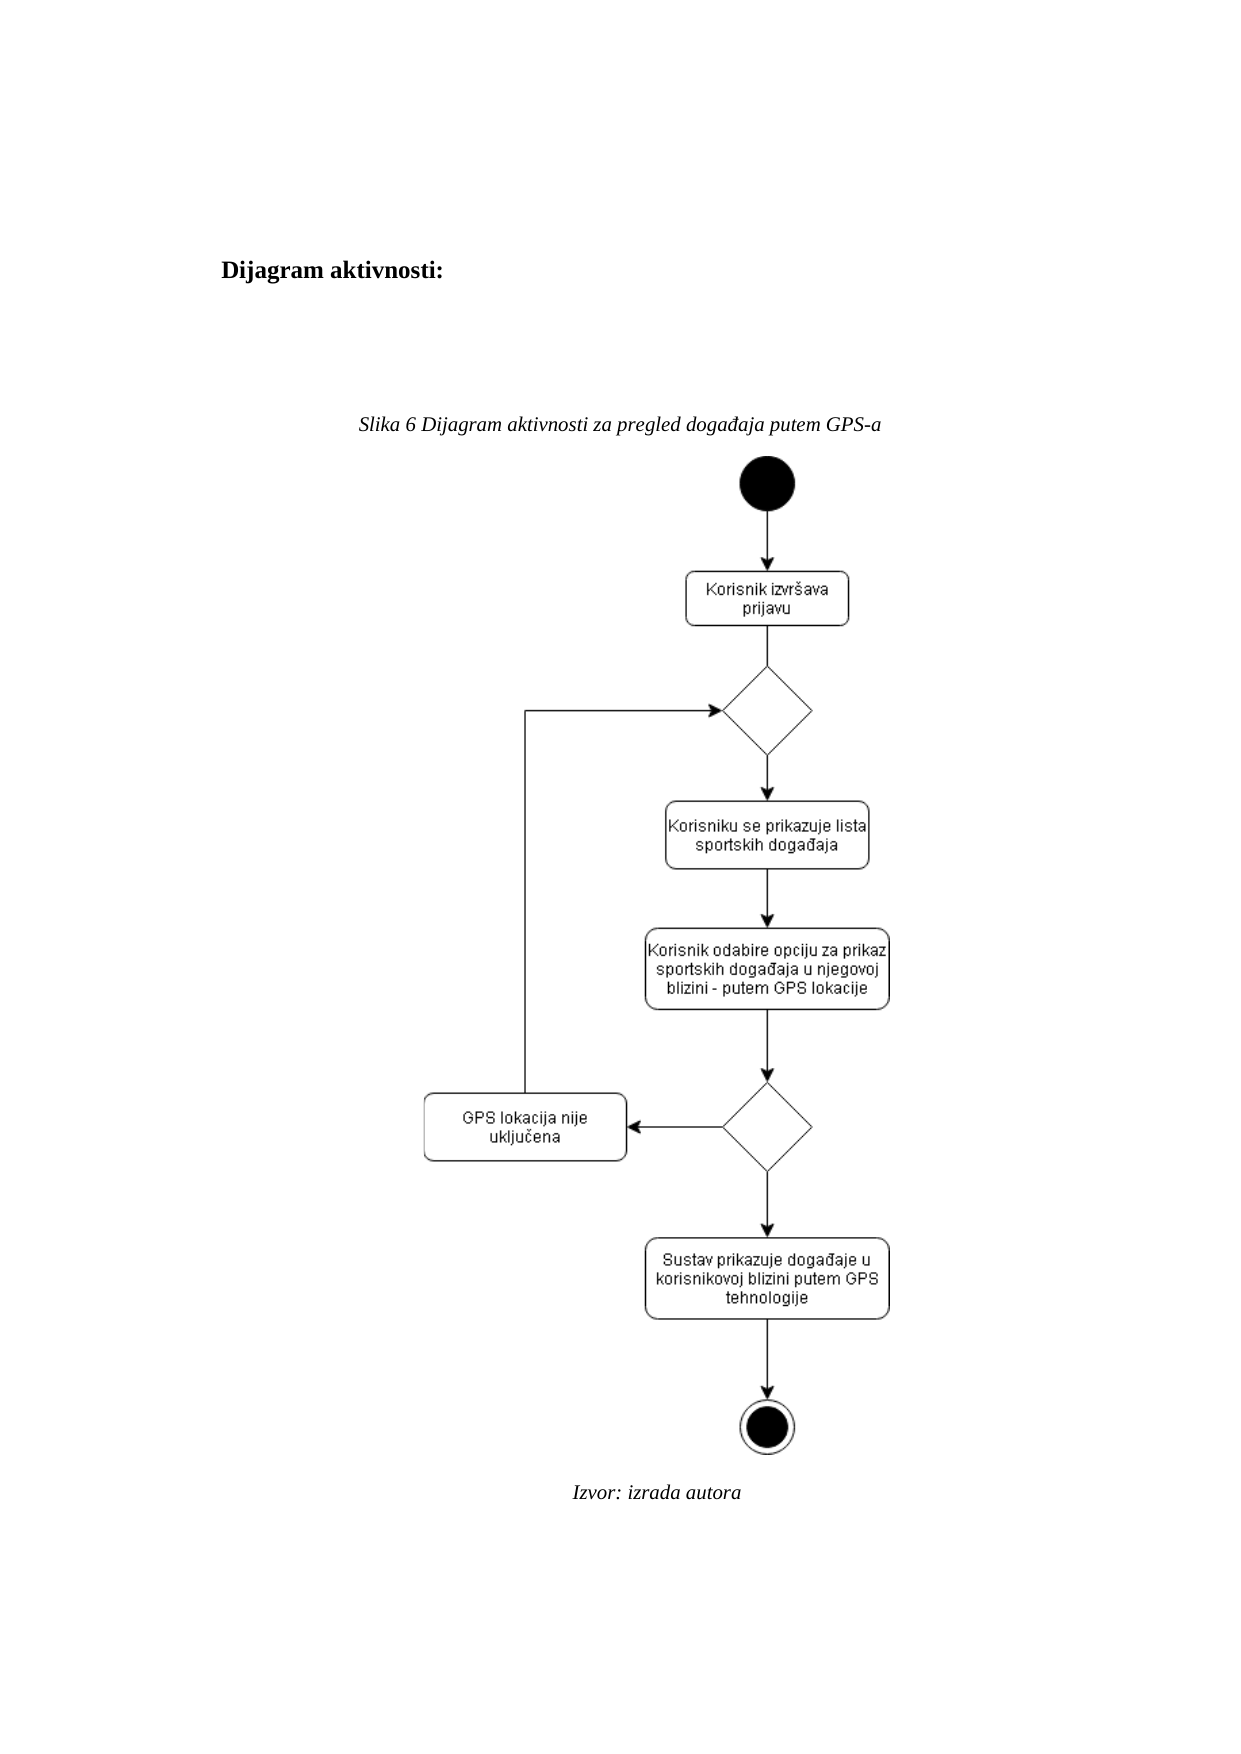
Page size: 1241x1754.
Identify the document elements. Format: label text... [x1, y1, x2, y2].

text Slika 6 Dijagram aktivnosti za pregled događaja putem GPS-a [148, 411, 1093, 436]
text Dijagram aktivnosti: [221, 255, 1093, 284]
picture [423, 456, 890, 1455]
text Izvor: izrada autora [221, 1480, 1093, 1504]
